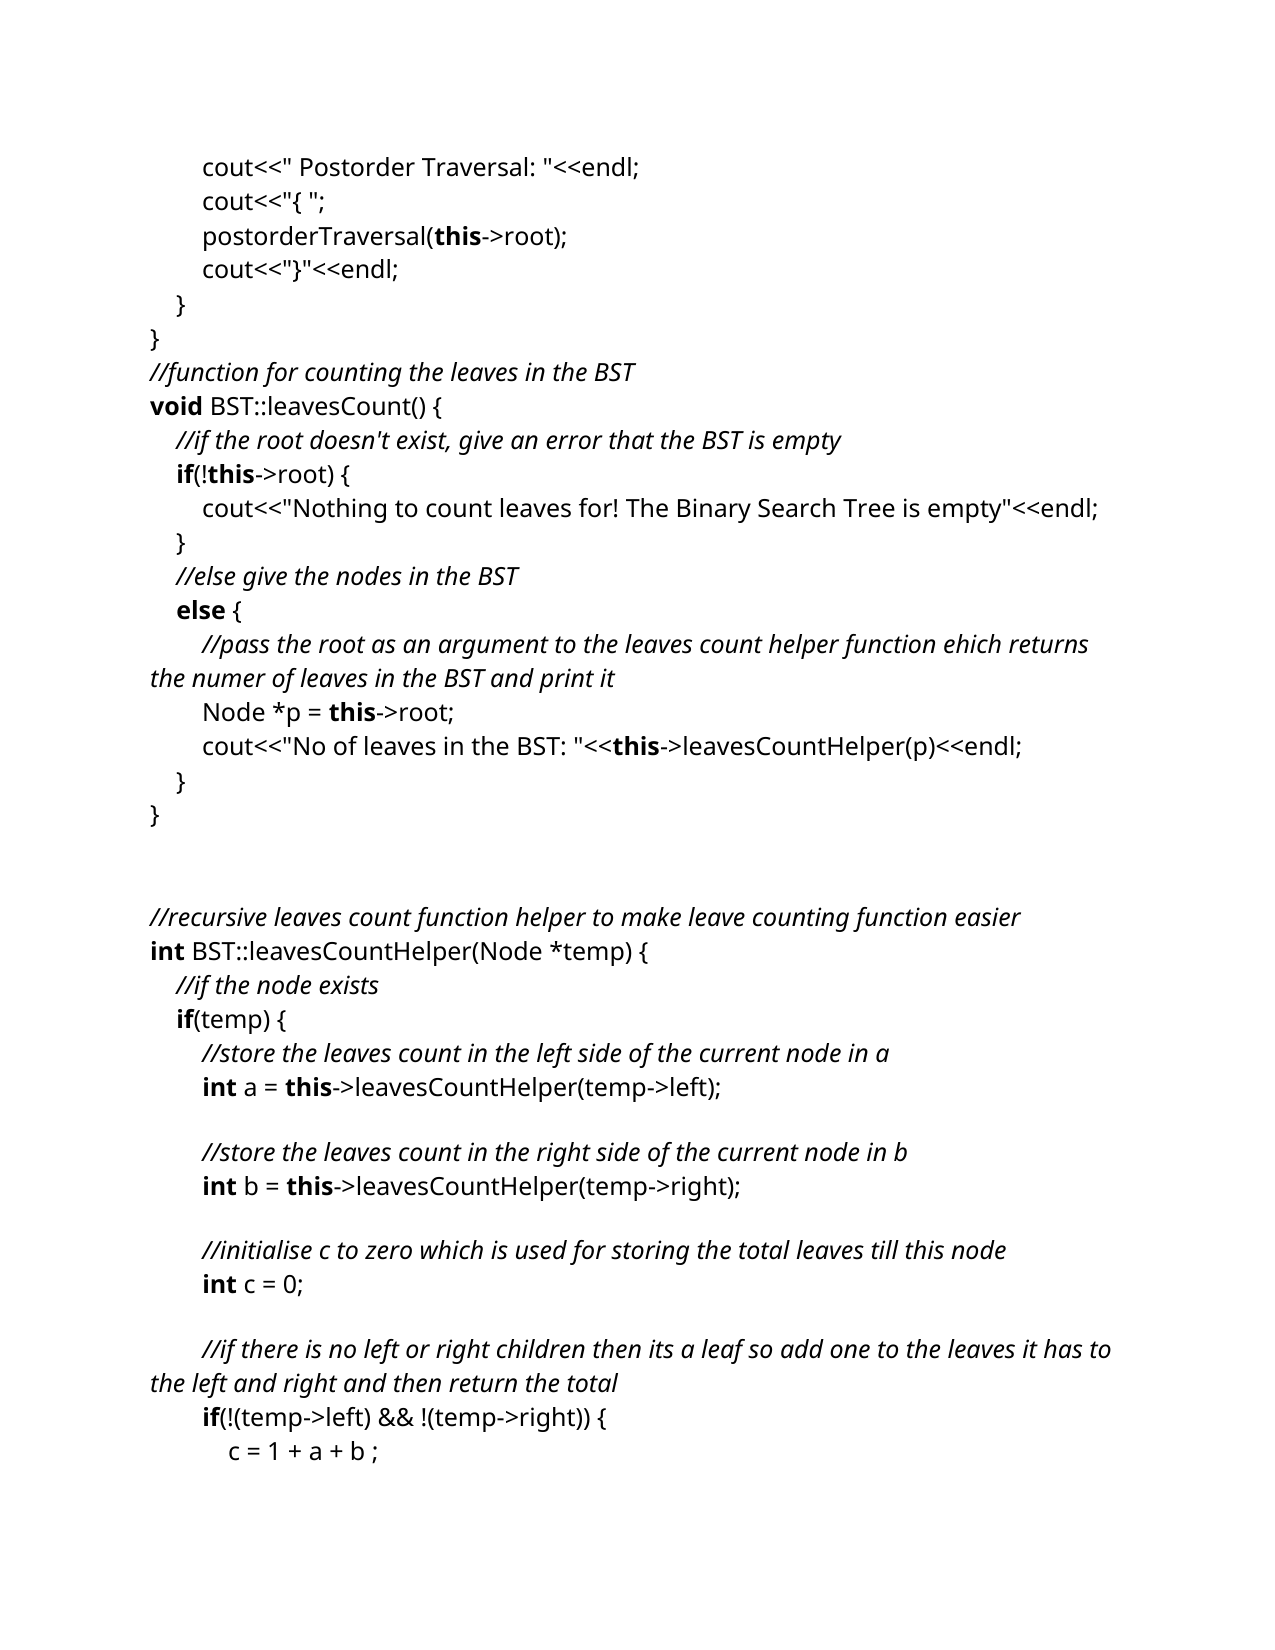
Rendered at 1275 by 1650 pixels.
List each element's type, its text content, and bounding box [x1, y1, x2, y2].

text cout<<"}"<<endl; [150, 252, 1125, 286]
text } [150, 797, 1125, 831]
text } [150, 320, 1125, 354]
text } [150, 763, 1125, 797]
text } [150, 525, 1125, 559]
text //pass the root as an argument to the leaves count helper function ehich returns the numer of leaves in the BST and print it [150, 627, 1125, 695]
text int a = this->leavesCountHelper(temp->left); [150, 1070, 1125, 1104]
text if(!this->root) { [150, 457, 1125, 491]
text //recursive leaves count function helper to make leave counting function easier [150, 899, 1125, 933]
text int b = this->leavesCountHelper(temp->right); [150, 1168, 1125, 1202]
text if(temp) { [150, 1002, 1125, 1036]
text //store the leaves count in the left side of the current node in a [150, 1036, 1125, 1070]
text //if the node exists [150, 967, 1125, 1002]
text //else give the nodes in the BST [150, 559, 1125, 593]
text //initialise c to zero which is used for storing the total leaves till this node [150, 1233, 1125, 1267]
text c = 1 + a + b ; [150, 1434, 1125, 1468]
text Node *p = this->root; [150, 695, 1125, 729]
text postorderTraversal(this->root); [150, 218, 1125, 252]
text if(!(temp->left) && !(temp->right)) { [150, 1400, 1125, 1434]
text void BST::leavesCount() { [150, 388, 1125, 422]
text cout<<"No of leaves in the BST: "<<this->leavesCountHelper(p)<<endl; [150, 729, 1125, 763]
text int c = 0; [150, 1267, 1125, 1301]
text else { [150, 593, 1125, 627]
text //function for counting the leaves in the BST [150, 354, 1125, 388]
text //if the root doesn't exist, give an error that the BST is empty [150, 422, 1125, 457]
text int BST::leavesCountHelper(Node *temp) { [150, 933, 1125, 967]
text cout<<"{ "; [150, 184, 1125, 218]
text cout<<" Postorder Traversal: "<<endl; [150, 150, 1125, 184]
text //store the leaves count in the right side of the current node in b [150, 1134, 1125, 1168]
text //if there is no left or right children then its a leaf so add one to the leaves it has to the left and right and then return the total [150, 1332, 1125, 1400]
text } [150, 286, 1125, 320]
text cout<<"Nothing to count leaves for! The Binary Search Tree is empty"<<endl; [150, 491, 1125, 525]
